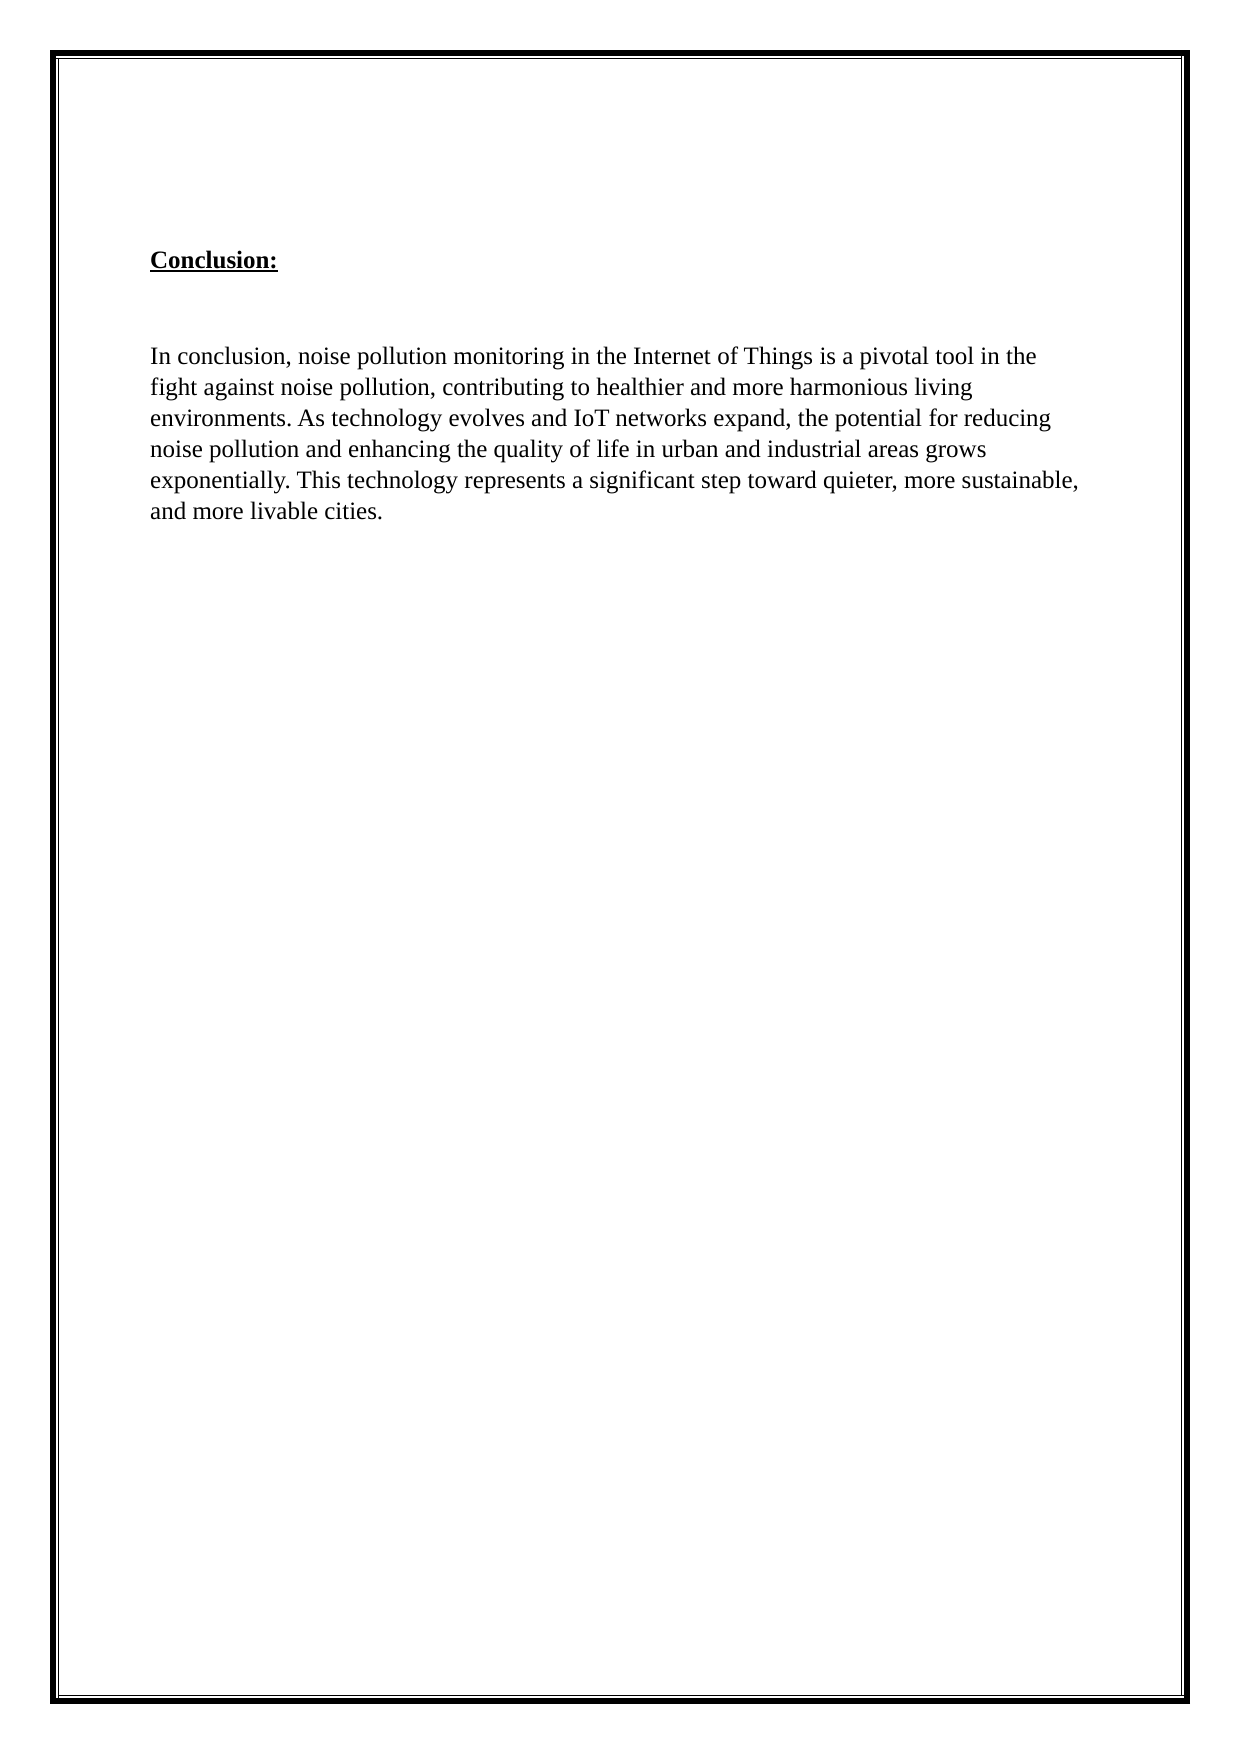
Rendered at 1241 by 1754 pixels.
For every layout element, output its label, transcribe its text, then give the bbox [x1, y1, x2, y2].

text Conclusion: [150, 245, 1090, 274]
text In conclusion, noise pollution monitoring in the Internet of Things is a pivotal tool in the fight against noise pollution, contributing to healthier and more harmonious living environments. As technology evolves and IoT networks expand, the potential for reducing noise pollution and enhancing the quality of life in urban and industrial areas grows exponentially. This technology represents a significant step toward quieter, more sustainable, and more livable cities. [150, 341, 1090, 525]
